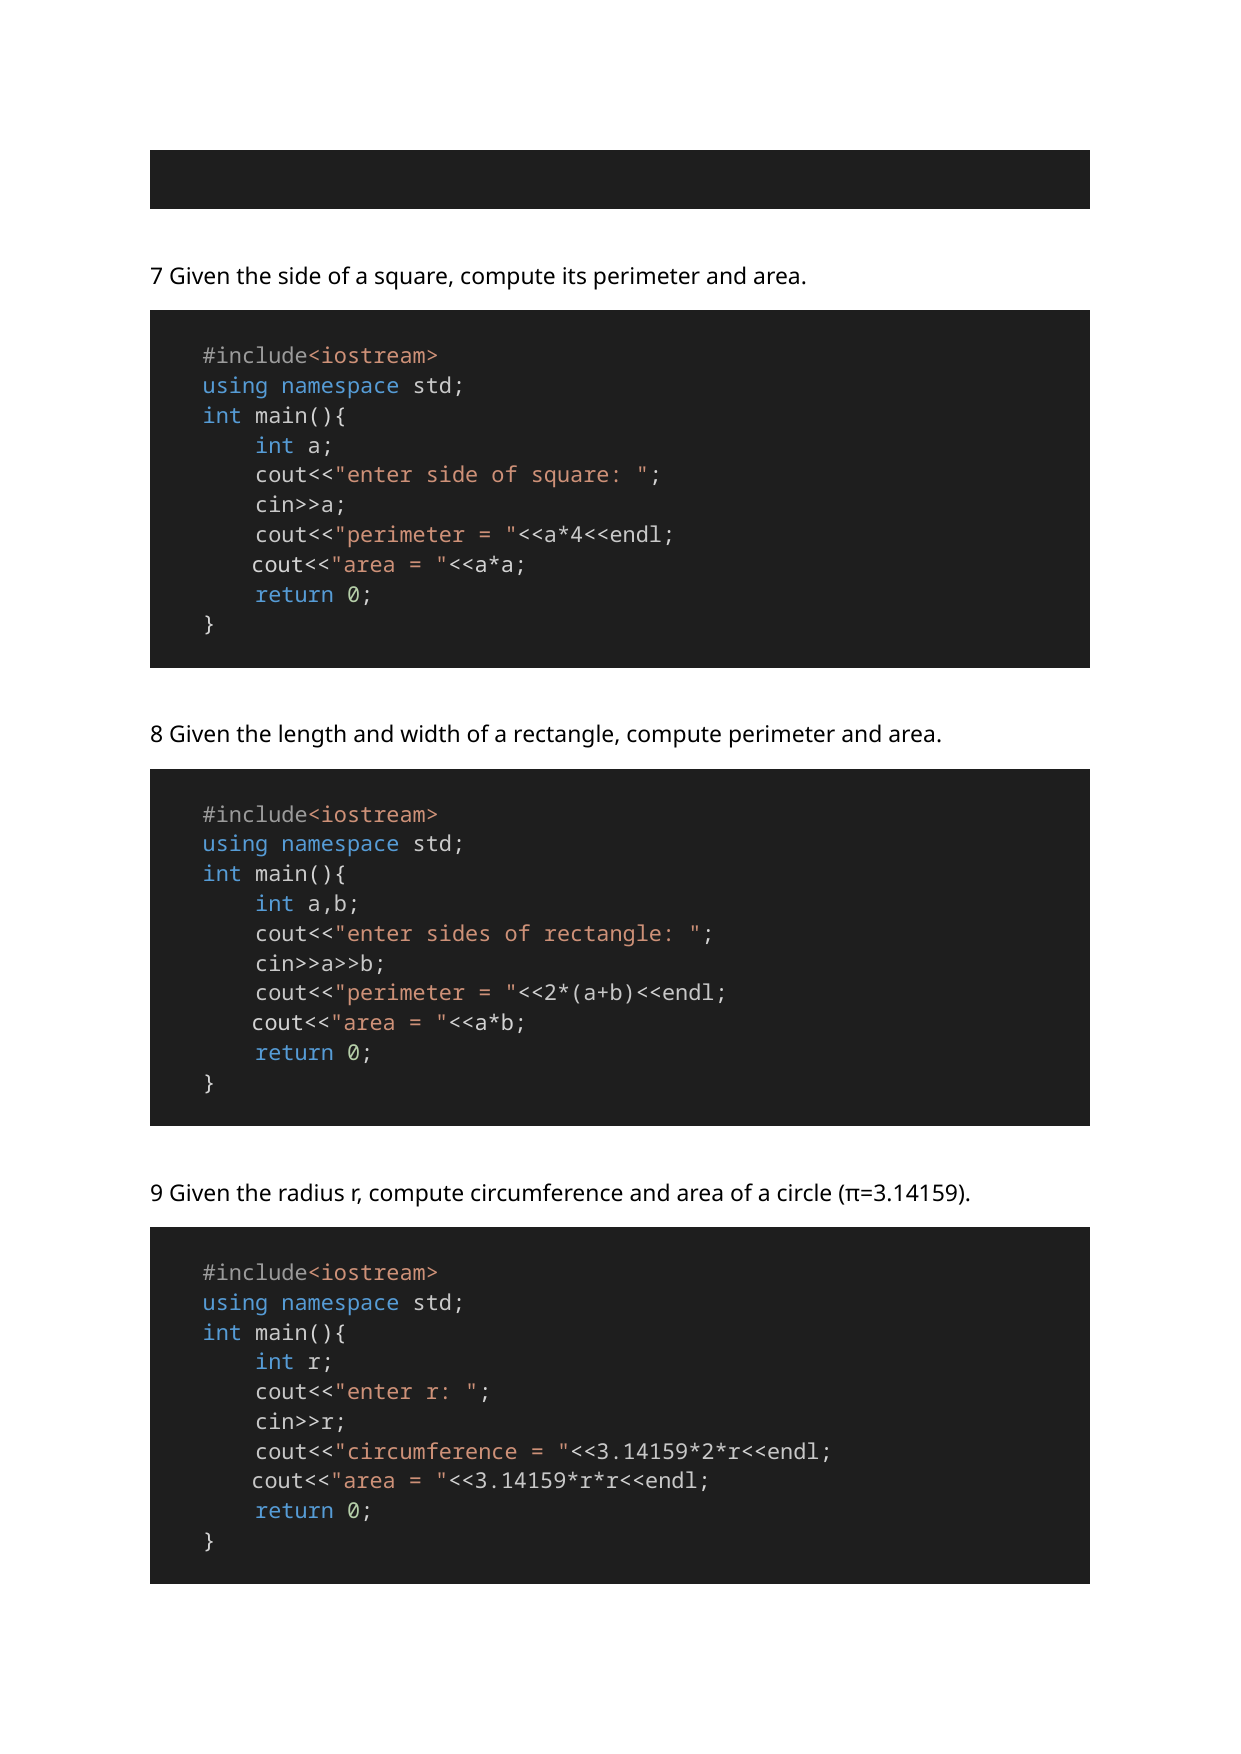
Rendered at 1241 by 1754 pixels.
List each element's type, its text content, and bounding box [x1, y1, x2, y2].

text 9 Given the radius r, compute circumference and area of a circle (π=3.14159). [150, 1177, 1090, 1208]
text cout<<"enter side of square: "; [150, 459, 1090, 489]
text 8 Given the length and width of a rectangle, compute perimeter and area. [150, 718, 1090, 749]
text cout<<"perimeter = "<<a*4<<endl; [150, 519, 1090, 549]
text } [150, 1525, 1090, 1555]
text #include<iostream> [150, 798, 1090, 828]
text 7 Given the side of a square, compute its perimeter and area. [150, 260, 1090, 291]
text } [150, 1067, 1090, 1096]
text using namespace std; [150, 1287, 1090, 1316]
text return 0; [150, 578, 1090, 608]
text int main(){ [150, 400, 1090, 429]
text using namespace std; [150, 370, 1090, 400]
text cin>>a>>b; [150, 947, 1090, 977]
text cout<<"circumference = "<<3.14159*2*r<<endl; [150, 1436, 1090, 1465]
text #include<iostream> [150, 340, 1090, 370]
text cout<<"perimeter = "<<2*(a+b)<<endl; [150, 977, 1090, 1007]
text } [150, 608, 1090, 638]
text #include<iostream> [150, 1257, 1090, 1287]
text cout<<"area = "<<3.14159*r*r<<endl; [150, 1465, 1090, 1495]
text cout<<"enter r: "; [150, 1376, 1090, 1406]
text int a; [150, 429, 1090, 459]
text int main(){ [150, 858, 1090, 888]
text using namespace std; [150, 828, 1090, 858]
text return 0; [150, 1037, 1090, 1067]
text int main(){ [150, 1316, 1090, 1346]
text int a,b; [150, 888, 1090, 918]
text cout<<"area = "<<a*b; [150, 1007, 1090, 1037]
text int r; [150, 1346, 1090, 1376]
text cout<<"area = "<<a*a; [150, 549, 1090, 578]
text return 0; [150, 1495, 1090, 1525]
text cout<<"enter sides of rectangle: "; [150, 918, 1090, 947]
text cin>>a; [150, 489, 1090, 519]
text cin>>r; [150, 1406, 1090, 1436]
